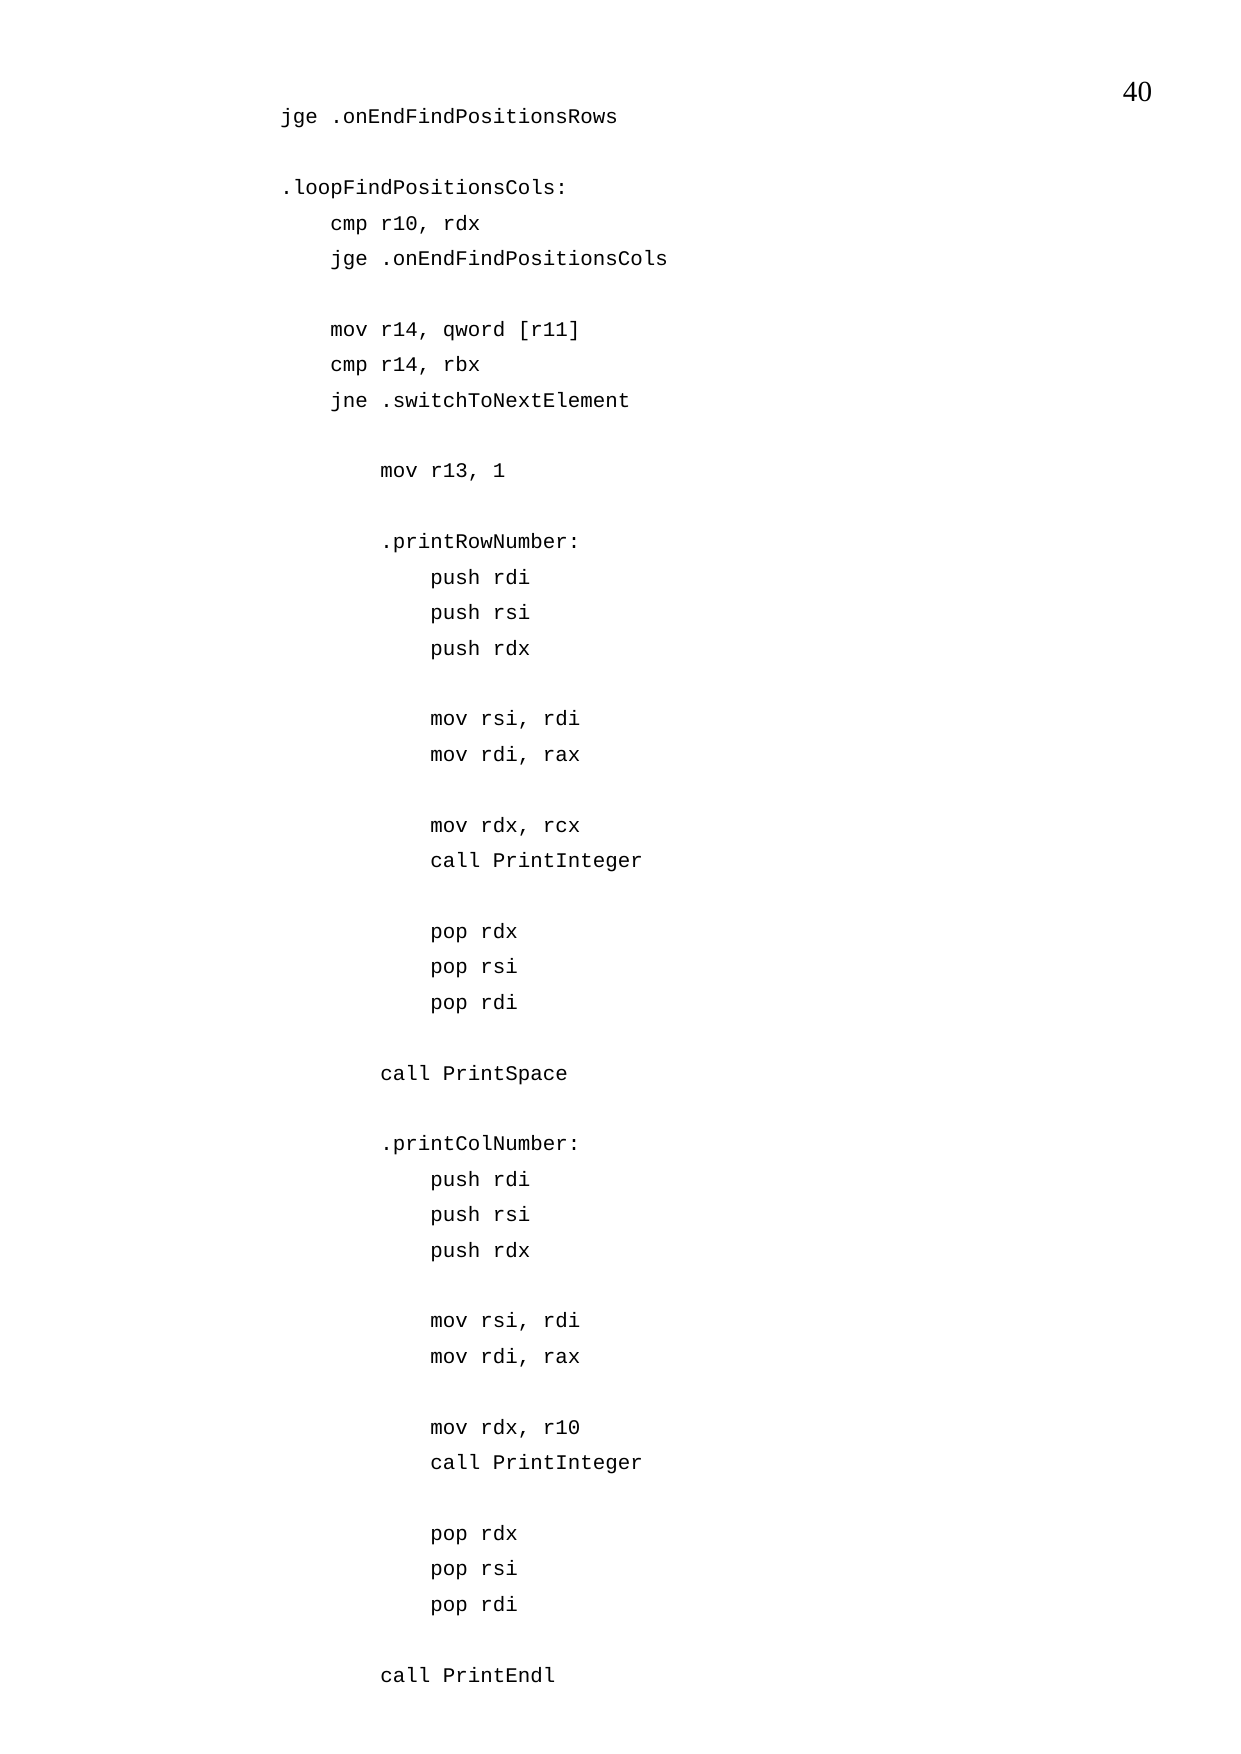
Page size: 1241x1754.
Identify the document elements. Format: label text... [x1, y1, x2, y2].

text push rdx [106, 637, 1198, 661]
text push rdi [106, 567, 1198, 590]
text jne .switchToNextElement [106, 389, 1198, 413]
text jge .onEndFindPositionsCols [106, 248, 1198, 272]
text mov rdi, rax [106, 744, 1198, 767]
text push rsi [106, 1204, 1198, 1228]
text mov rsi, rdi [106, 708, 1198, 732]
text jge .onEndFindPositionsRows [106, 106, 1198, 130]
text pop rdx [106, 921, 1198, 944]
text mov rdx, rcx [106, 814, 1198, 838]
text mov rdx, r10 [106, 1417, 1198, 1440]
text cmp r14, rbx [106, 354, 1198, 378]
text mov rsi, rdi [106, 1310, 1198, 1334]
text call PrintInteger [106, 850, 1198, 874]
text push rdi [106, 1169, 1198, 1192]
text call PrintEndl [106, 1664, 1198, 1688]
text pop rsi [106, 956, 1198, 980]
text pop rsi [106, 1558, 1198, 1582]
text mov rdi, rax [106, 1346, 1198, 1369]
text .loopFindPositionsCols: [106, 177, 1198, 201]
text .printRowNumber: [106, 531, 1198, 555]
text .printColNumber: [106, 1133, 1198, 1157]
text mov r14, qword [r11] [106, 319, 1198, 342]
text call PrintInteger [106, 1452, 1198, 1476]
text pop rdi [106, 1594, 1198, 1617]
text push rdx [106, 1239, 1198, 1263]
text pop rdx [106, 1523, 1198, 1547]
text mov r13, 1 [106, 460, 1198, 484]
text push rsi [106, 602, 1198, 626]
text pop rdi [106, 992, 1198, 1015]
text cmp r10, rdx [106, 212, 1198, 236]
text call PrintSpace [106, 1062, 1198, 1086]
